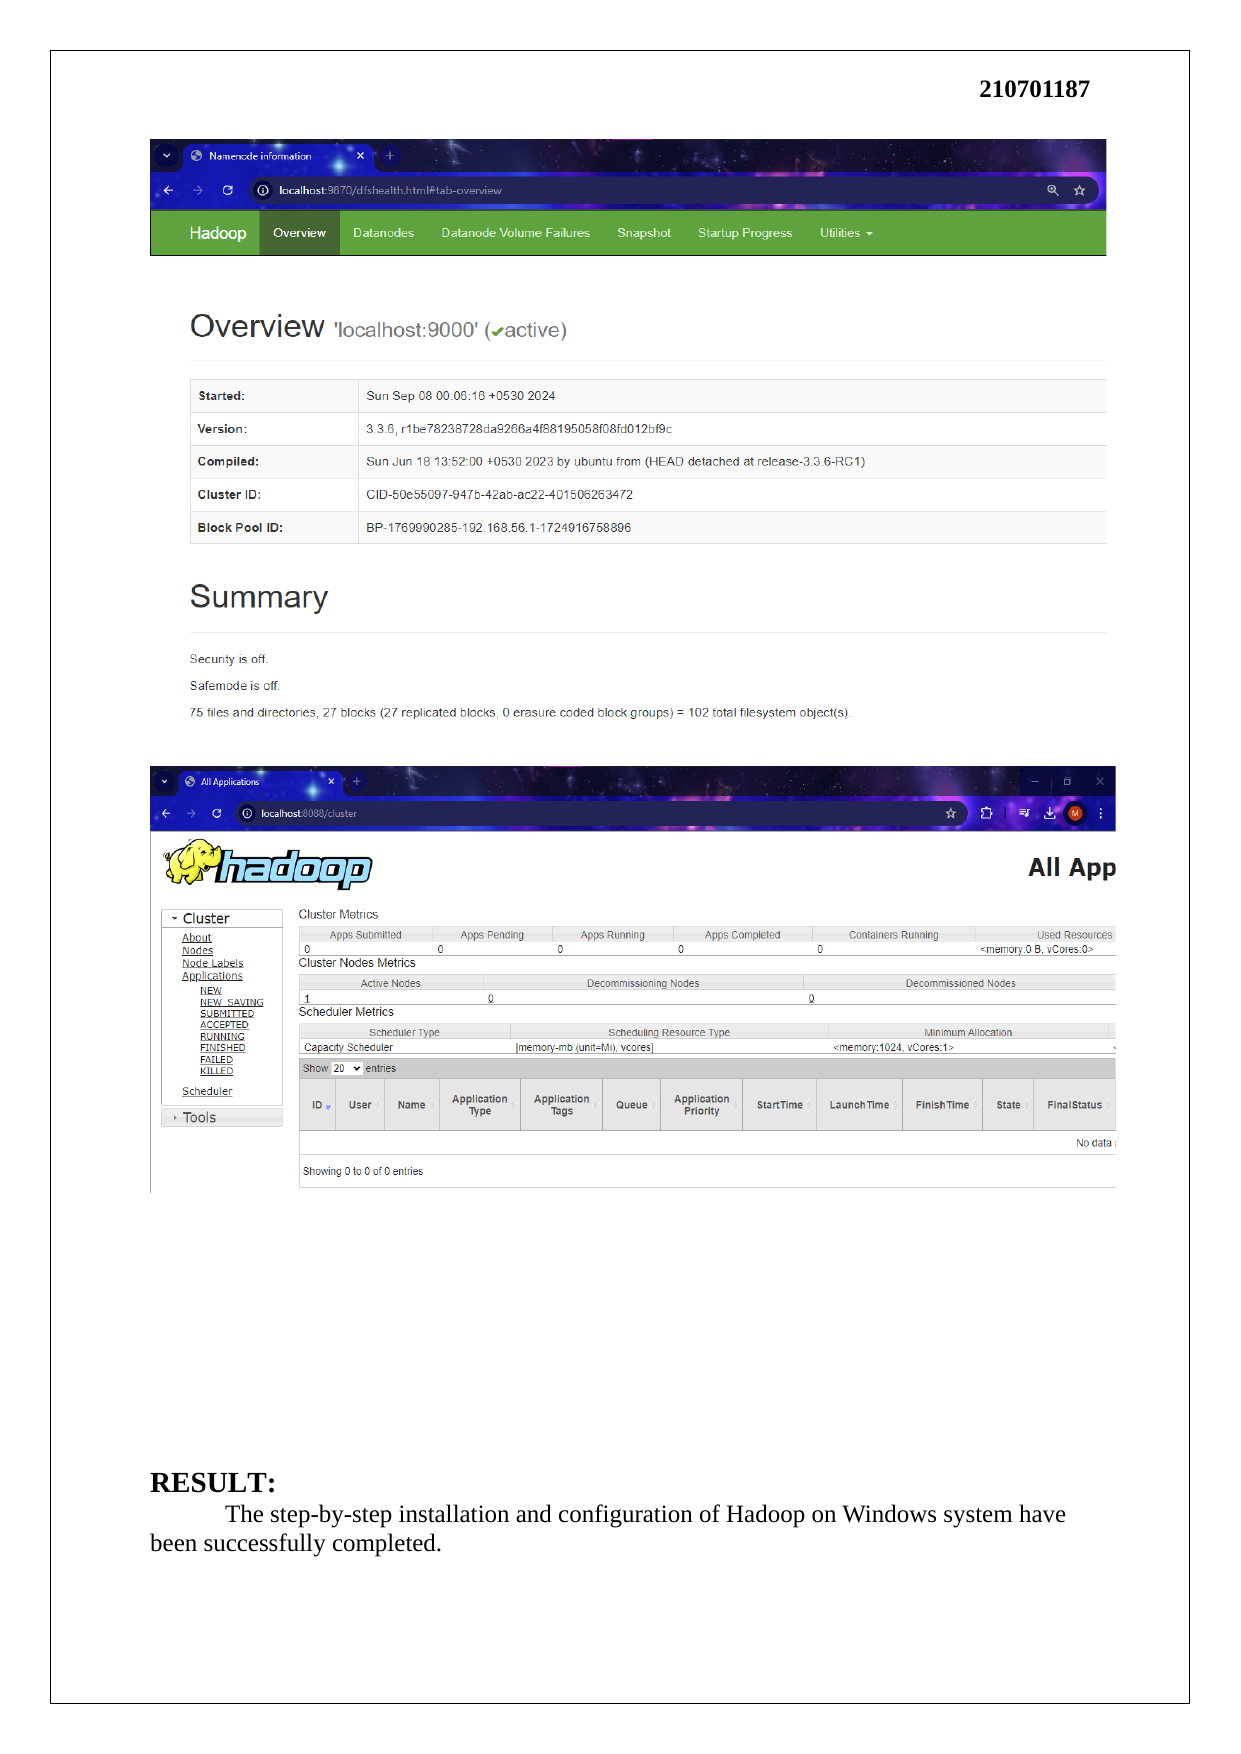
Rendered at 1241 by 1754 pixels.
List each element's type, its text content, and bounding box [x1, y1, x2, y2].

text The step-by-step installation and configuration of Hadoop on Windows system have been successfully completed. [150, 1499, 1095, 1557]
picture [150, 139, 1107, 721]
text RESULT: [150, 1466, 1090, 1499]
picture [150, 766, 1116, 1193]
